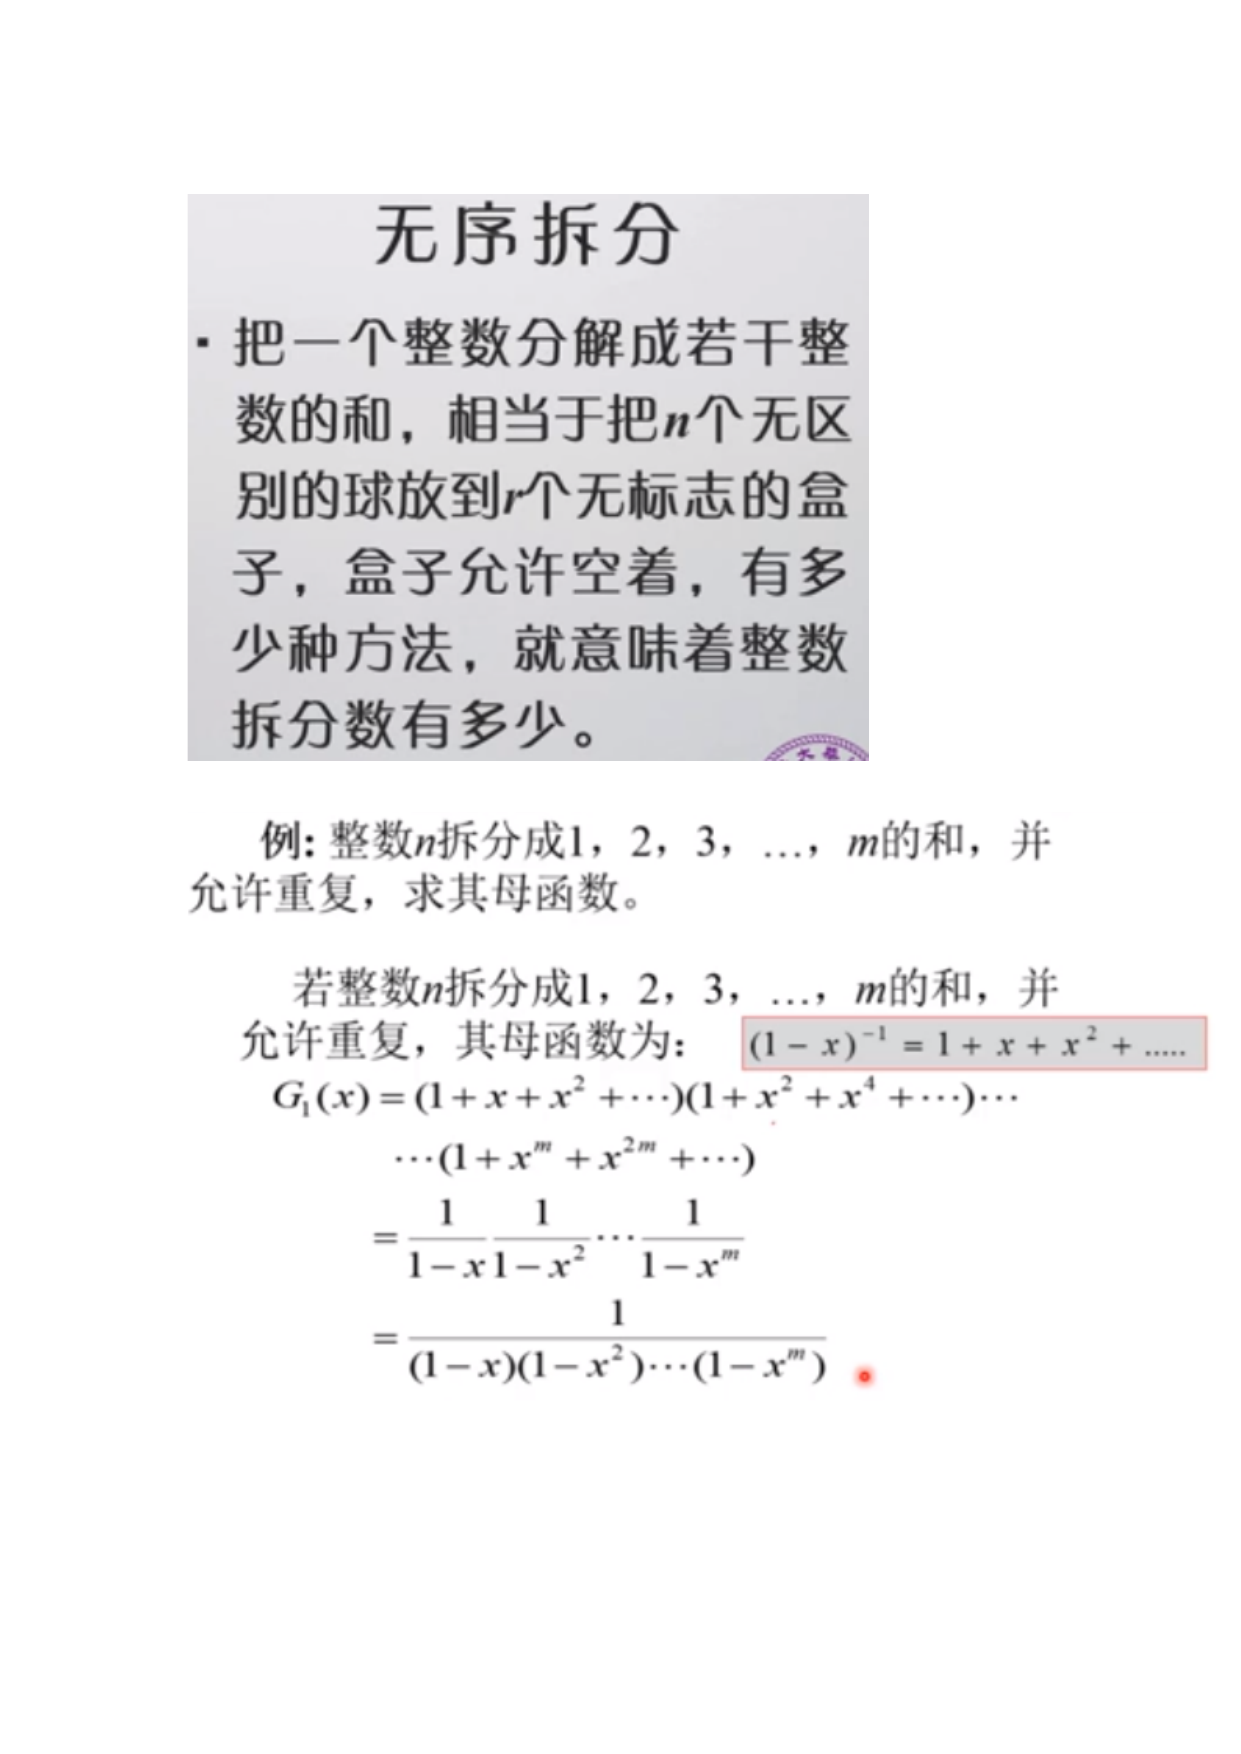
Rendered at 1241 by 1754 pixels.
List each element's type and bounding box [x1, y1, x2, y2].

picture [187, 194, 869, 761]
picture [187, 812, 1216, 1401]
